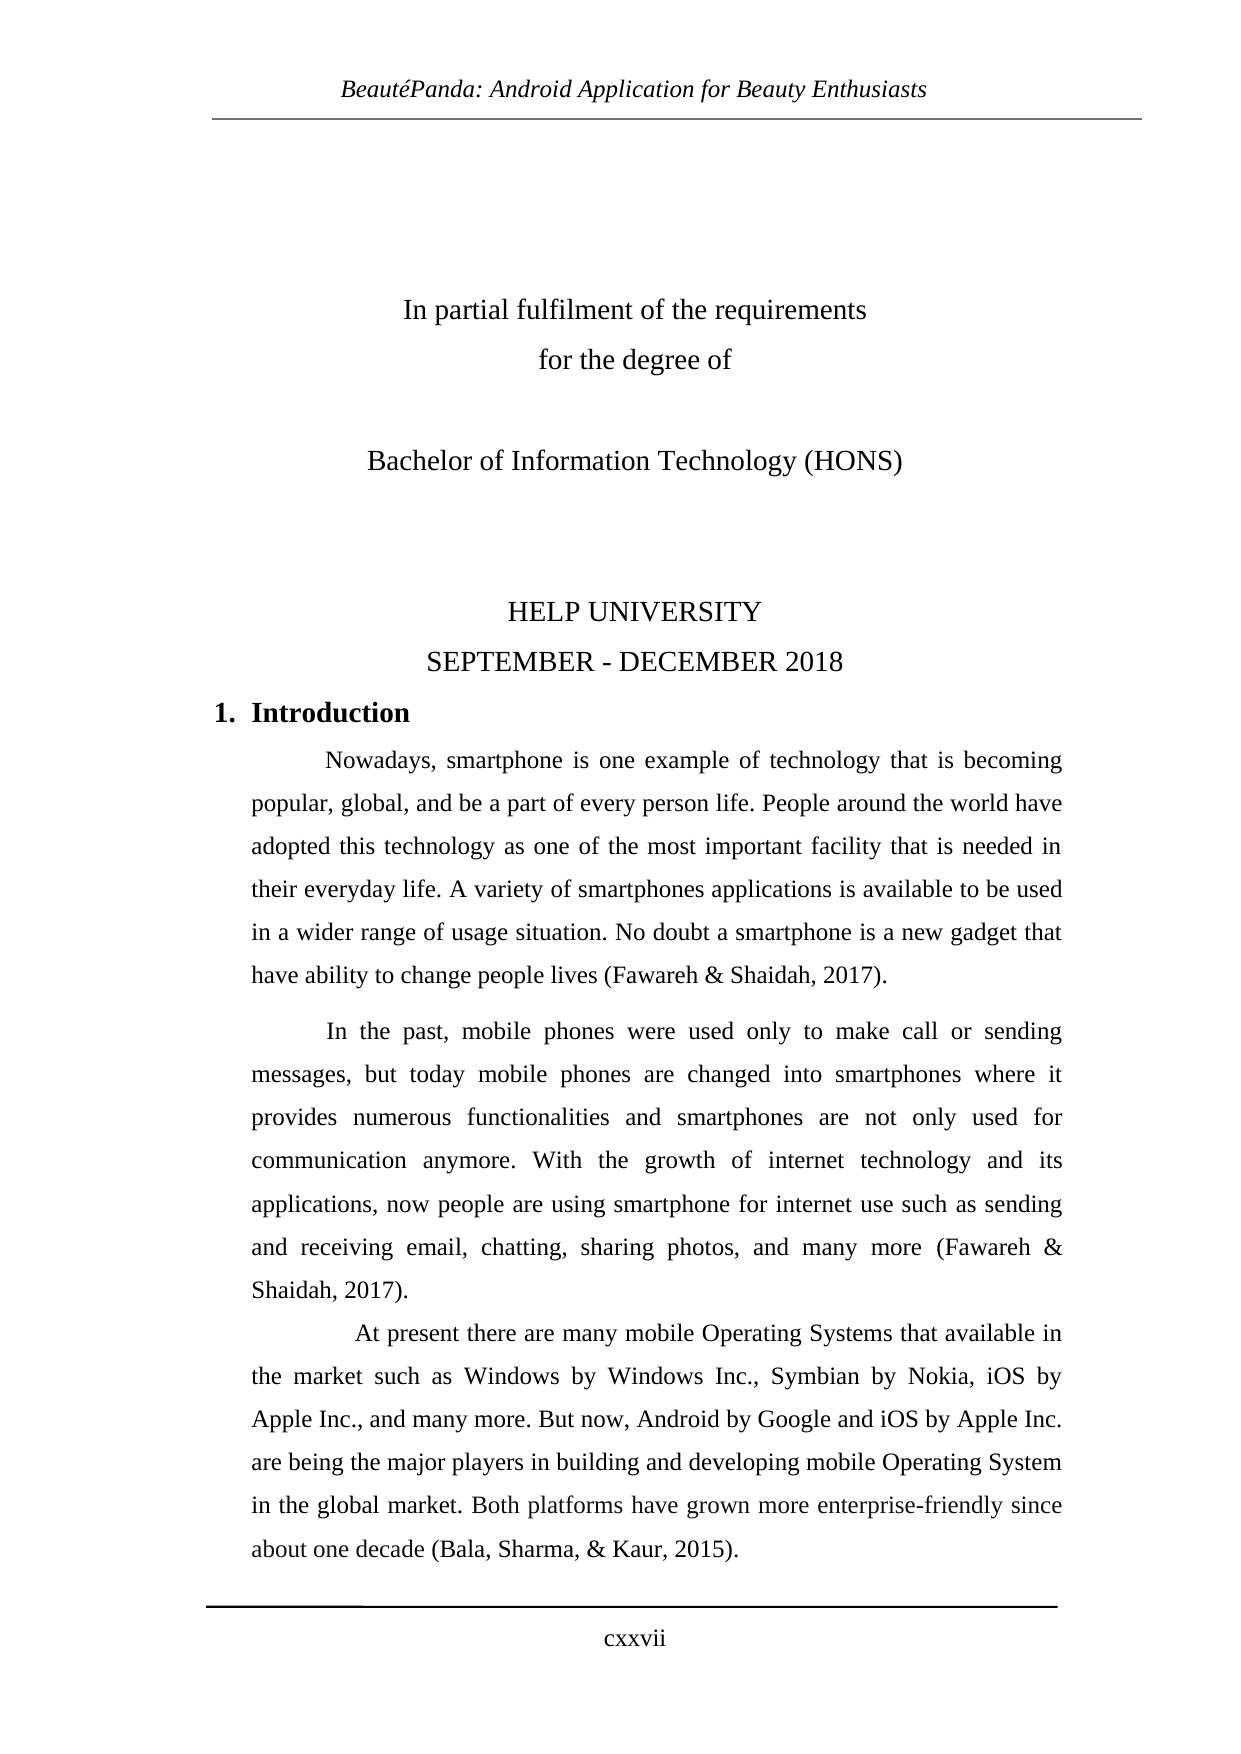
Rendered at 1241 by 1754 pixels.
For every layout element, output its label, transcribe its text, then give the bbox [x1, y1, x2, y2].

list HELP UNIVERSITY [207, 594, 1063, 628]
list SEPTEMBER - DECEMBER 2018 [207, 644, 1063, 678]
list Introduction [214, 695, 1063, 728]
text In the past, mobile phones were used only to make call or sending messages, but today mobile phones are changed into smartphones where it provides numerous functionalities and smartphones are not only used for communication anymore. With the growth of internet technology and its applications, now people are using smartphone for internet use such as sending and receiving email, chatting, sharing photos, and many more . [251, 1016, 1063, 1304]
text At present there are many mobile Operating Systems that available in the market such as Windows by Windows Inc., Symbian by Nokia, iOS by Apple Inc., and many more. But now, Android by Google and iOS by Apple Inc. are being the major players in building and developing mobile Operating System in the global market. Both platforms have grown more enterprise-friendly since about one decade . [251, 1318, 1063, 1562]
list Bachelor of Information Technology (HONS) [207, 443, 1063, 477]
list for the degree of [207, 342, 1063, 376]
text Nowadays, smartphone is one example of technology that is becoming popular, global, and be a part of every person life. People around the world have adopted this technology as one of the most important facility that is needed in their everyday life. A variety of smartphones applications is available to be used in a wider range of usage situation. No doubt a smartphone is a new gadget that have ability to change people lives . [251, 745, 1063, 989]
list In partial fulfilment of the requirements [207, 292, 1063, 326]
